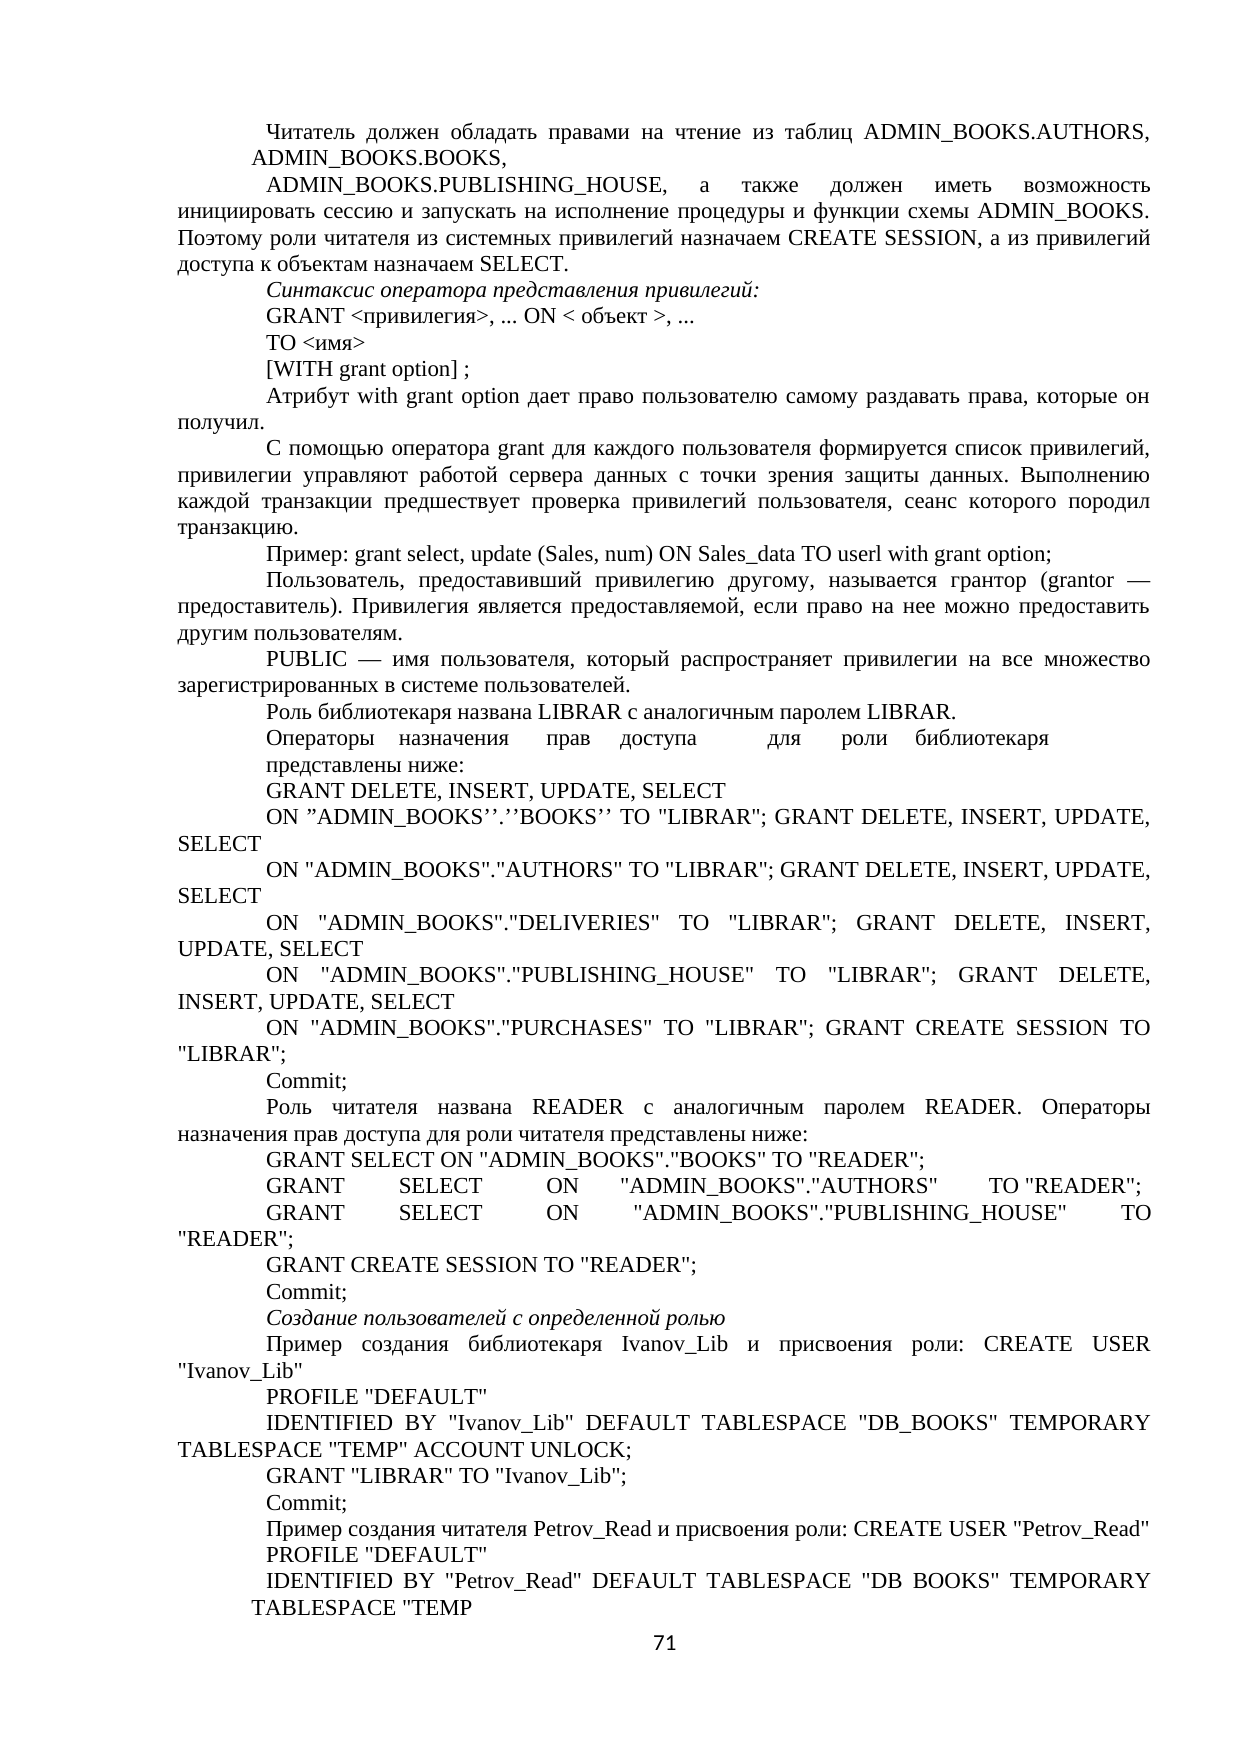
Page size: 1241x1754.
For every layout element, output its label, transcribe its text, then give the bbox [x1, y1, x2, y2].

text TO <имя> [177, 329, 1152, 355]
text PROFILE "DEFAULT" [177, 1383, 1152, 1409]
text ON "ADMIN_BOOKS"."PURCHASES" TO "LIBRAR"; GRANT CREATE SESSION TO "LIBRAR"; [177, 1014, 1152, 1067]
text ON "ADMIN_BOOKS"."DELIVERIES" TO "LIBRAR"; GRANT DELETE, INSERT, UPDATE, SELECT [177, 909, 1152, 961]
text Commit; [177, 1278, 1152, 1304]
text GRANT SELECT ON "ADMIN_BOOKS"."PUBLISHING_HOUSE" TO "READER"; [177, 1199, 1152, 1251]
text Пользователь, предоставивший привилегию другому, называется грантор (grantor — предоставитель). Привилегия является предоставляемой, если право на нее можно предоставить другим пользователям. [177, 566, 1152, 645]
text GRANT CREATE SESSION TO "READER"; [177, 1251, 1152, 1278]
text представлены ниже: [177, 751, 1152, 777]
text IDENTIFIED BY "Ivanov_Lib" DEFAULT TABLESPACE "DB_BOOKS" TEMPORARY TABLESPACE "TEMP" ACCOUNT UNLOCK; [177, 1409, 1152, 1462]
text GRANT SELECT ON "ADMIN_BOOKS"."AUTHORS" TO "READER"; [177, 1172, 1152, 1199]
text Роль библиотекаря названа LIBRAR с аналогичным паролем LIBRAR. [177, 698, 1152, 724]
text IDENTIFIED BY "Petrov_Read" DEFAULT TABLESPACE "DB BOOKS" TEMPORARY TABLESPACE "TEMP [177, 1568, 1152, 1620]
text ADMIN_BOOKS.PUBLISHING_HOUSE, а также должен иметь возможность инициировать сессию и запускать на исполнение процедуры и функции схемы ADMIN_BOOKS. Поэтому роли читателя из системных привилегий назначаем CREATE SESSION, а из привилегий доступа к объектам назначаем SELECT. [177, 171, 1152, 276]
text Роль читателя названа READER с аналогичным паролем READER. Операторы назначения прав доступа для роли читателя представлены ниже: [177, 1093, 1152, 1146]
text Читатель должен обладать правами на чтение из таблиц ADMIN_BOOKS.AUTHORS, ADMIN_BOOKS.BOOKS, [177, 118, 1152, 171]
text ON "ADMIN_BOOKS"."PUBLISHING_HOUSE" TO "LIBRAR"; GRANT DELETE, INSERT, UPDATE, SELECT [177, 961, 1152, 1014]
text Синтаксис оператора представления привилегий: [177, 276, 1152, 303]
text PROFILE "DEFAULT" [177, 1541, 1152, 1568]
text PUBLIC — имя пользователя, который распространяет привилегии на все множество зарегистрированных в системе пользователей. [177, 645, 1152, 698]
text GRANT DELETE, INSERT, UPDATE, SELECT [177, 777, 1152, 803]
text С помощью оператора grant для каждого пользователя формируется список привилегий, привилегии управляют работой сервера данных с точки зрения защиты данных. Выполнению каждой транзакции предшествует проверка привилегий пользователя, сеанс которого породил транзакцию. [177, 434, 1152, 540]
text Пример: grant select, update (Sales, num) ON Sales_data TO userl with grant option; [177, 540, 1152, 566]
text GRANT SELECT ON "ADMIN_BOOKS"."BOOKS" TO "READER"; [177, 1146, 1152, 1172]
text Атрибут with grant option дает право пользователю самому раздавать права, которые он получил. [177, 382, 1152, 434]
text GRANT "LIBRAR" TO "Ivanov_Lib"; [177, 1462, 1152, 1488]
text Операторы назначения прав доступа для роли библиотекаря [177, 724, 1152, 751]
text GRANT <привилегия>, ... ON < объект >, ... [177, 303, 1152, 329]
text Commit; [177, 1067, 1152, 1093]
text ON ”ADMIN_BOOKS’’.’’BOOKS’’ TO "LIBRAR"; GRANT DELETE, INSERT, UPDATE, SELECT [177, 803, 1152, 856]
text Commit; [177, 1488, 1152, 1515]
text Пример создания читателя Petrov_Read и присвоения роли: CREATE USER "Petrov_Read" [177, 1515, 1152, 1541]
text Создание пользователей с определенной ролью [177, 1304, 1152, 1330]
text Пример создания библиотекаря Ivanov_Lib и присвоения роли: CREATE USER "Ivanov_Lib" [177, 1330, 1152, 1383]
text [WITH grant option] ; [177, 355, 1152, 382]
text ON "ADMIN_BOOKS"."AUTHORS" TO "LIBRAR"; GRANT DELETE, INSERT, UPDATE, SELECT [177, 856, 1152, 909]
